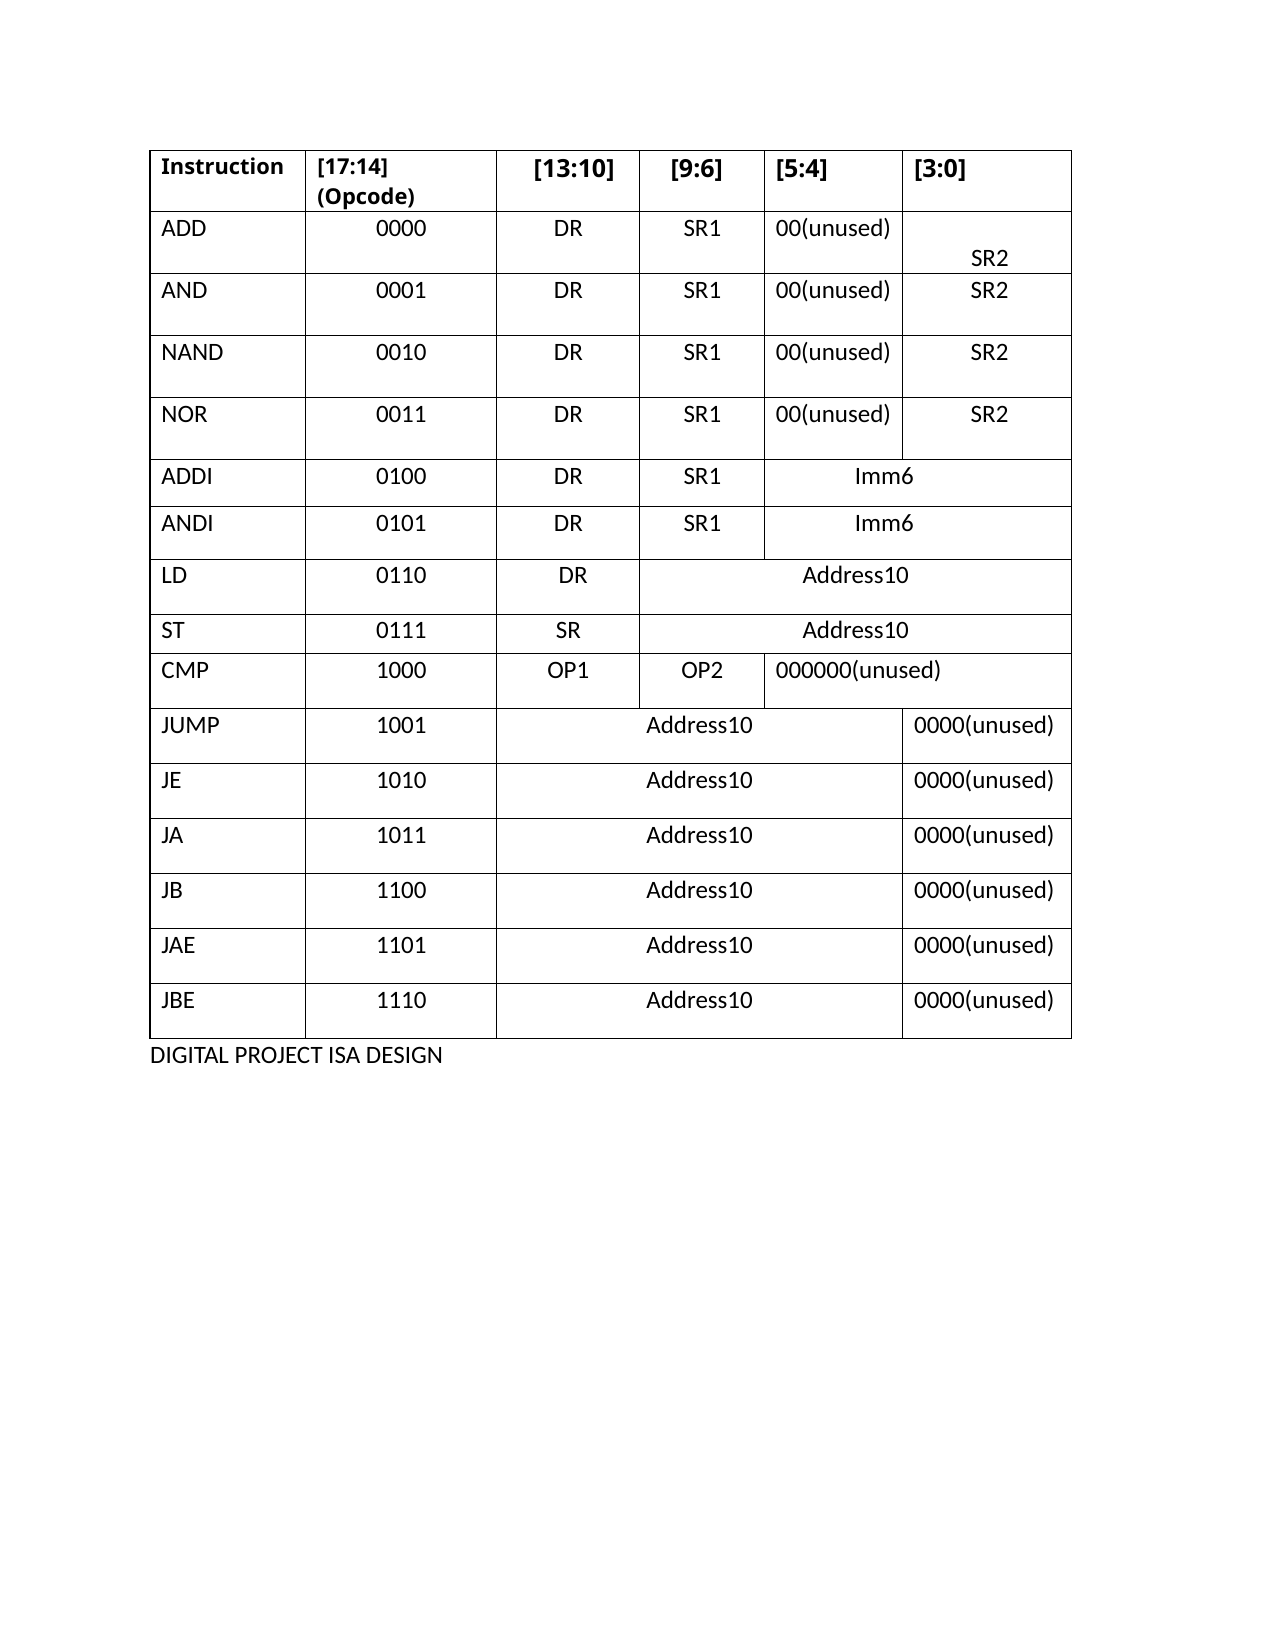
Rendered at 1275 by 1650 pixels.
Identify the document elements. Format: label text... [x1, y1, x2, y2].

table_cell 1101 [306, 929, 496, 983]
table_cell 00(unused) [765, 336, 902, 397]
table_cell NAND [151, 336, 305, 397]
table_cell 00(unused) [765, 212, 902, 273]
table_cell DR [497, 460, 639, 506]
table_cell ADD [151, 212, 305, 273]
table_cell 0000 [306, 212, 496, 273]
table_cell SR1 [640, 274, 764, 335]
table_cell 0000(unused) [903, 929, 1071, 983]
table_cell 1110 [306, 984, 496, 1038]
table_cell 1001 [306, 709, 496, 763]
table_header [9:6] [640, 151, 764, 211]
table_cell OP1 [497, 654, 639, 708]
table_cell Address10 [640, 560, 1071, 613]
table_cell JUMP [151, 709, 305, 763]
table_header [13:10] [497, 151, 639, 211]
table_cell SR1 [640, 398, 764, 459]
table_cell SR2 [903, 212, 1071, 273]
table_cell DR [497, 398, 639, 459]
table_cell AND [151, 274, 305, 335]
table_cell 1100 [306, 874, 496, 928]
table_cell 00(unused) [765, 274, 902, 335]
table_cell 0000(unused) [903, 984, 1071, 1038]
table_cell CMP [151, 654, 305, 708]
table_cell JE [151, 764, 305, 818]
table_cell 1011 [306, 819, 496, 873]
table_cell Address10 [640, 615, 1071, 653]
table_cell Address10 [497, 819, 902, 873]
table_cell DR [497, 274, 639, 335]
table_cell 1000 [306, 654, 496, 708]
table_cell Imm6 [765, 460, 1071, 506]
table_cell SR2 [903, 274, 1071, 335]
table_cell OP2 [640, 654, 764, 708]
table_cell 0000(unused) [903, 874, 1071, 928]
table_cell NOR [151, 398, 305, 459]
table_cell Address10 [497, 874, 902, 928]
table_header [17:14](Opcode) [306, 151, 496, 211]
table_cell DR [497, 212, 639, 273]
table_cell JB [151, 874, 305, 928]
table_header [3:0] [903, 151, 1071, 211]
table_cell 0101 [306, 507, 496, 558]
table_cell Address10 [497, 764, 902, 818]
table_cell 0000(unused) [903, 819, 1071, 873]
table_cell 000000(unused) [765, 654, 1071, 708]
table_cell 0001 [306, 274, 496, 335]
table_cell DR [497, 560, 639, 613]
table_cell ANDI [151, 507, 305, 558]
table_cell LD [151, 560, 305, 613]
table_cell 0010 [306, 336, 496, 397]
table_cell 0100 [306, 460, 496, 506]
table_cell 00(unused) [765, 398, 902, 459]
table_cell 1010 [306, 764, 496, 818]
table_cell JBE [151, 984, 305, 1038]
table_cell 0111 [306, 615, 496, 653]
table_cell SR2 [903, 336, 1071, 397]
table_cell SR [497, 615, 639, 653]
text DIGITAL PROJECT ISA DESIGN [150, 1039, 1125, 1069]
table_cell ST [151, 615, 305, 653]
table_cell 0011 [306, 398, 496, 459]
table_cell JA [151, 819, 305, 873]
table_cell SR1 [640, 507, 764, 558]
table_cell Address10 [497, 929, 902, 983]
table_cell Imm6 [765, 507, 1071, 558]
table_cell 0110 [306, 560, 496, 613]
table_cell DR [497, 336, 639, 397]
table_header Instruction [151, 151, 305, 211]
table_cell SR1 [640, 336, 764, 397]
table_cell DR [497, 507, 639, 558]
table_cell JAE [151, 929, 305, 983]
table_cell SR1 [640, 212, 764, 273]
table_cell ADDI [151, 460, 305, 506]
table_header [5:4] [765, 151, 902, 211]
table_cell SR2 [903, 398, 1071, 459]
table_cell SR1 [640, 460, 764, 506]
table_cell 0000(unused) [903, 709, 1071, 763]
table_cell Address10 [497, 709, 902, 763]
table_cell 0000(unused) [903, 764, 1071, 818]
table_cell Address10 [497, 984, 902, 1038]
